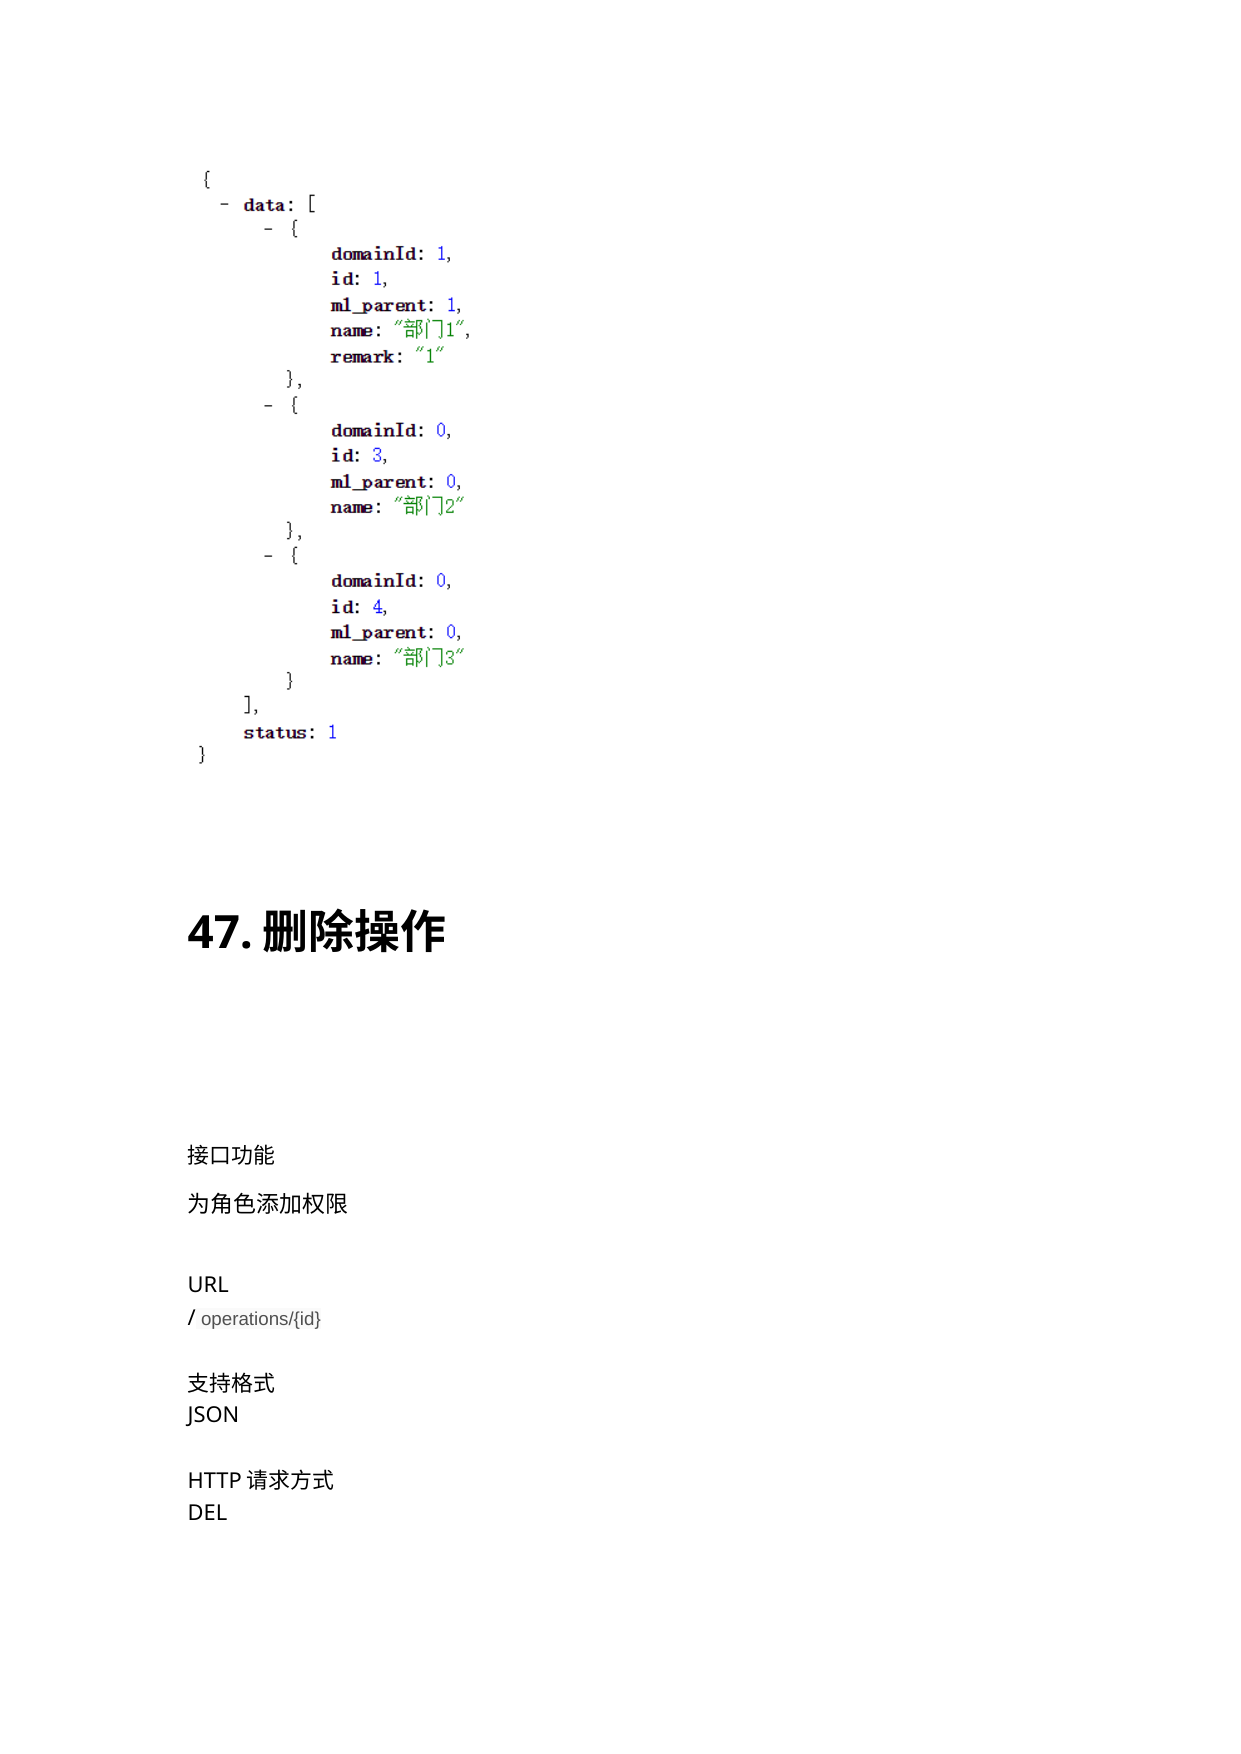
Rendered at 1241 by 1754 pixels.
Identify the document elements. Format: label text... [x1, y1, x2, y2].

text 为角色添加权限 [187, 1171, 1053, 1236]
text URL [187, 1268, 1053, 1301]
text 支持格式 [187, 1366, 1053, 1398]
text JSON [187, 1398, 1053, 1431]
text DEL [187, 1496, 1053, 1528]
text / operations/{id} [187, 1301, 1053, 1333]
picture [187, 162, 852, 820]
text 接口功能 [187, 1138, 1053, 1171]
subtitle 删除操作 [187, 880, 1053, 977]
text HTTP请求方式 [187, 1463, 1053, 1496]
